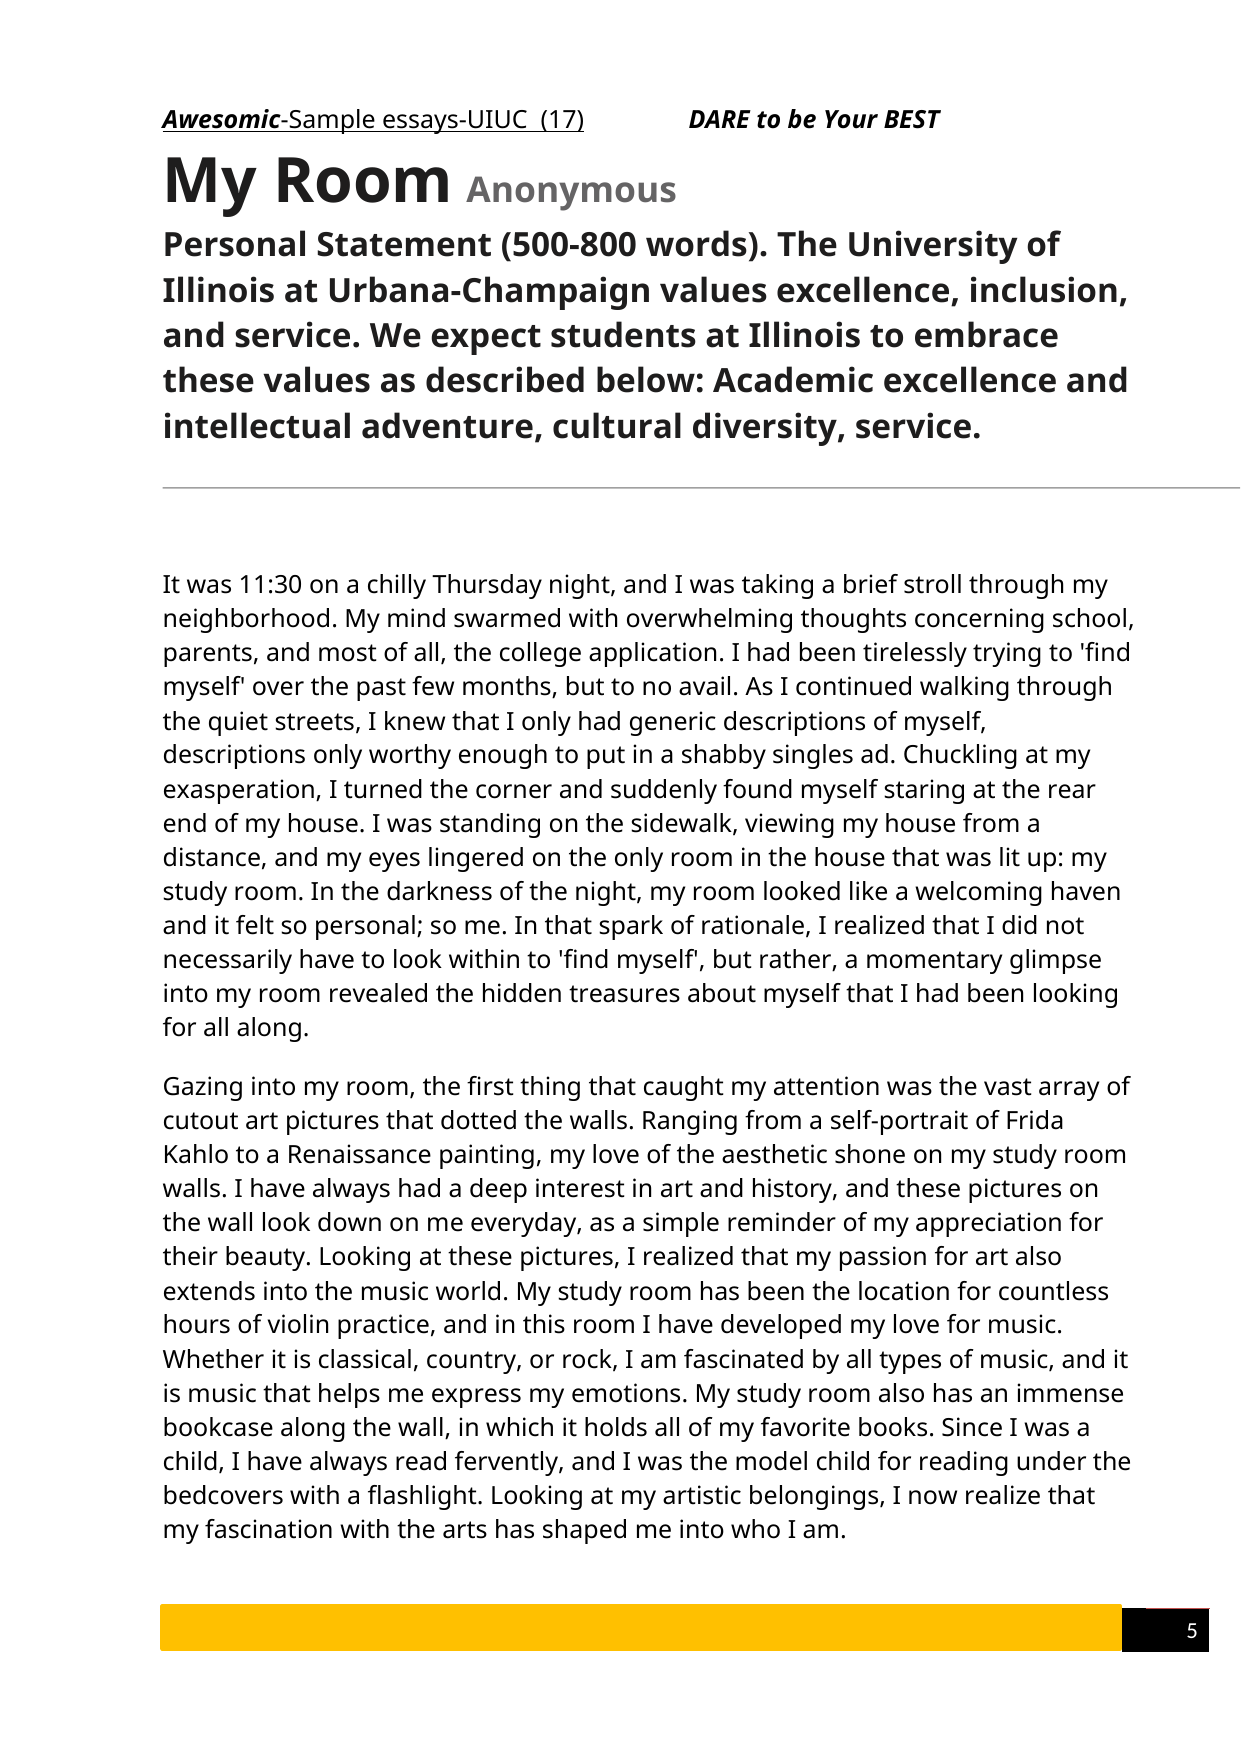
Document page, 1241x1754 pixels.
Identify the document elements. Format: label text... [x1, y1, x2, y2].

text Personal Statement (500-800 words). The University of Illinois at Urbana-Champaign values excellence, inclusion, and service. We expect students at Illinois to embrace these values as described below: Academic excellence and intellectual adventure, cultural diversity, service. [162, 221, 1137, 448]
text Gazing into my room, the first thing that caught my attention was the vast array of cutout art pictures that dotted the walls. Ranging from a self-portrait of Frida Kahlo to a Renaissance painting, my love of the aesthetic shone on my study room walls. I have always had a deep interest in art and history, and these pictures on the wall look down on me everyday, as a simple reminder of my appreciation for their beauty. Looking at these pictures, I realized that my passion for art also extends into the music world. My study room has been the location for countless hours of violin practice, and in this room I have developed my love for music. Whether it is classical, country, or rock, I am fascinated by all types of music, and it is music that helps me express my emotions. My study room also has an immense bookcase along the wall, in which it holds all of my favorite books. Since I was a child, I have always read fervently, and I was the model child for reading under the bedcovers with a flashlight. Looking at my artistic belongings, I now realize that my fascination with the arts has shaped me into who I am. [162, 1069, 1137, 1546]
text My Room Anonymous [162, 136, 1137, 221]
text It was 11:30 on a chilly Thursday night, and I was taking a brief stroll through my neighborhood. My mind swarmed with overwhelming thoughts concerning school, parents, and most of all, the college application. I had been tirelessly trying to 'find myself' over the past few months, but to no avail. As I continued walking through the quiet streets, I knew that I only had generic descriptions of myself, descriptions only worthy enough to put in a shabby singles ad. Chuckling at my exasperation, I turned the corner and suddenly found myself staring at the rear end of my house. I was standing on the sidewalk, viewing my house from a distance, and my eyes lingered on the only room in the house that was lit up: my study room. In the darkness of the night, my room looked like a welcoming haven and it felt so personal; so me. In that spark of rationale, I realized that I did not necessarily have to look within to 'find myself', but rather, a momentary glimpse into my room revealed the hidden treasures about myself that I had been looking for all along. [162, 567, 1137, 1044]
